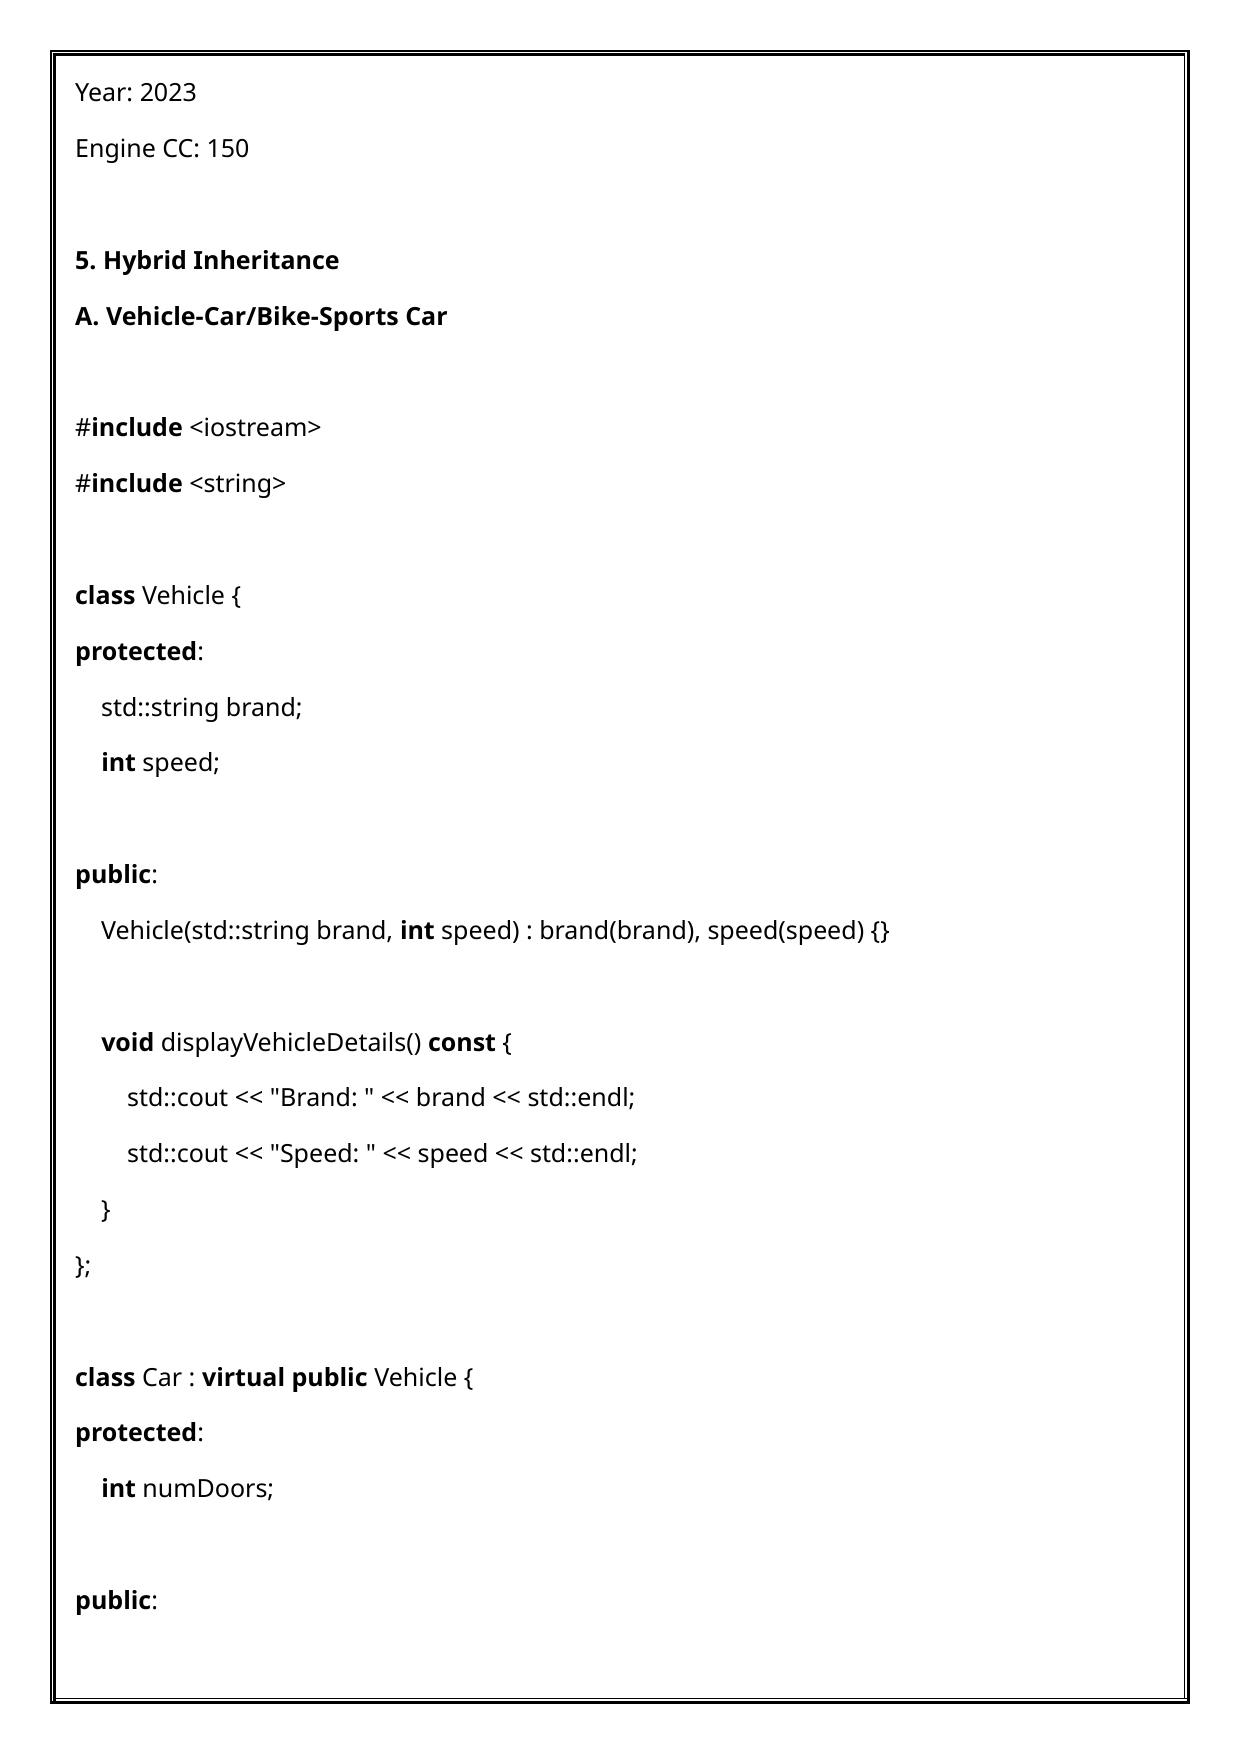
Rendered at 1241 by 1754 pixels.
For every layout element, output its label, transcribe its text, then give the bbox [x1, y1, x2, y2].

text } [75, 1192, 1165, 1226]
text A. Vehicle-Car/Bike-Sports Car [75, 298, 1165, 332]
text #include <iostream> [75, 410, 1165, 444]
text void displayVehicleDetails() const { [75, 1024, 1165, 1058]
text #include <string> [75, 466, 1165, 500]
text }; [75, 1247, 1165, 1282]
text std::string brand; [75, 689, 1165, 723]
text class Car : virtual public Vehicle { [75, 1359, 1165, 1393]
text protected: [75, 633, 1165, 667]
text Engine CC: 150 [75, 131, 1165, 165]
text protected: [75, 1415, 1165, 1449]
text int speed; [75, 745, 1165, 779]
text 5. Hybrid Inheritance [75, 242, 1165, 277]
text class Vehicle { [75, 577, 1165, 612]
text Year: 2023 [75, 75, 1165, 109]
text int numDoors; [75, 1471, 1165, 1505]
text public: [75, 857, 1165, 891]
text std::cout << "Speed: " << speed << std::endl; [75, 1136, 1165, 1170]
text std::cout << "Brand: " << brand << std::endl; [75, 1080, 1165, 1114]
text Vehicle(std::string brand, int speed) : brand(brand), speed(speed) {} [75, 912, 1165, 947]
text public: [75, 1582, 1165, 1617]
